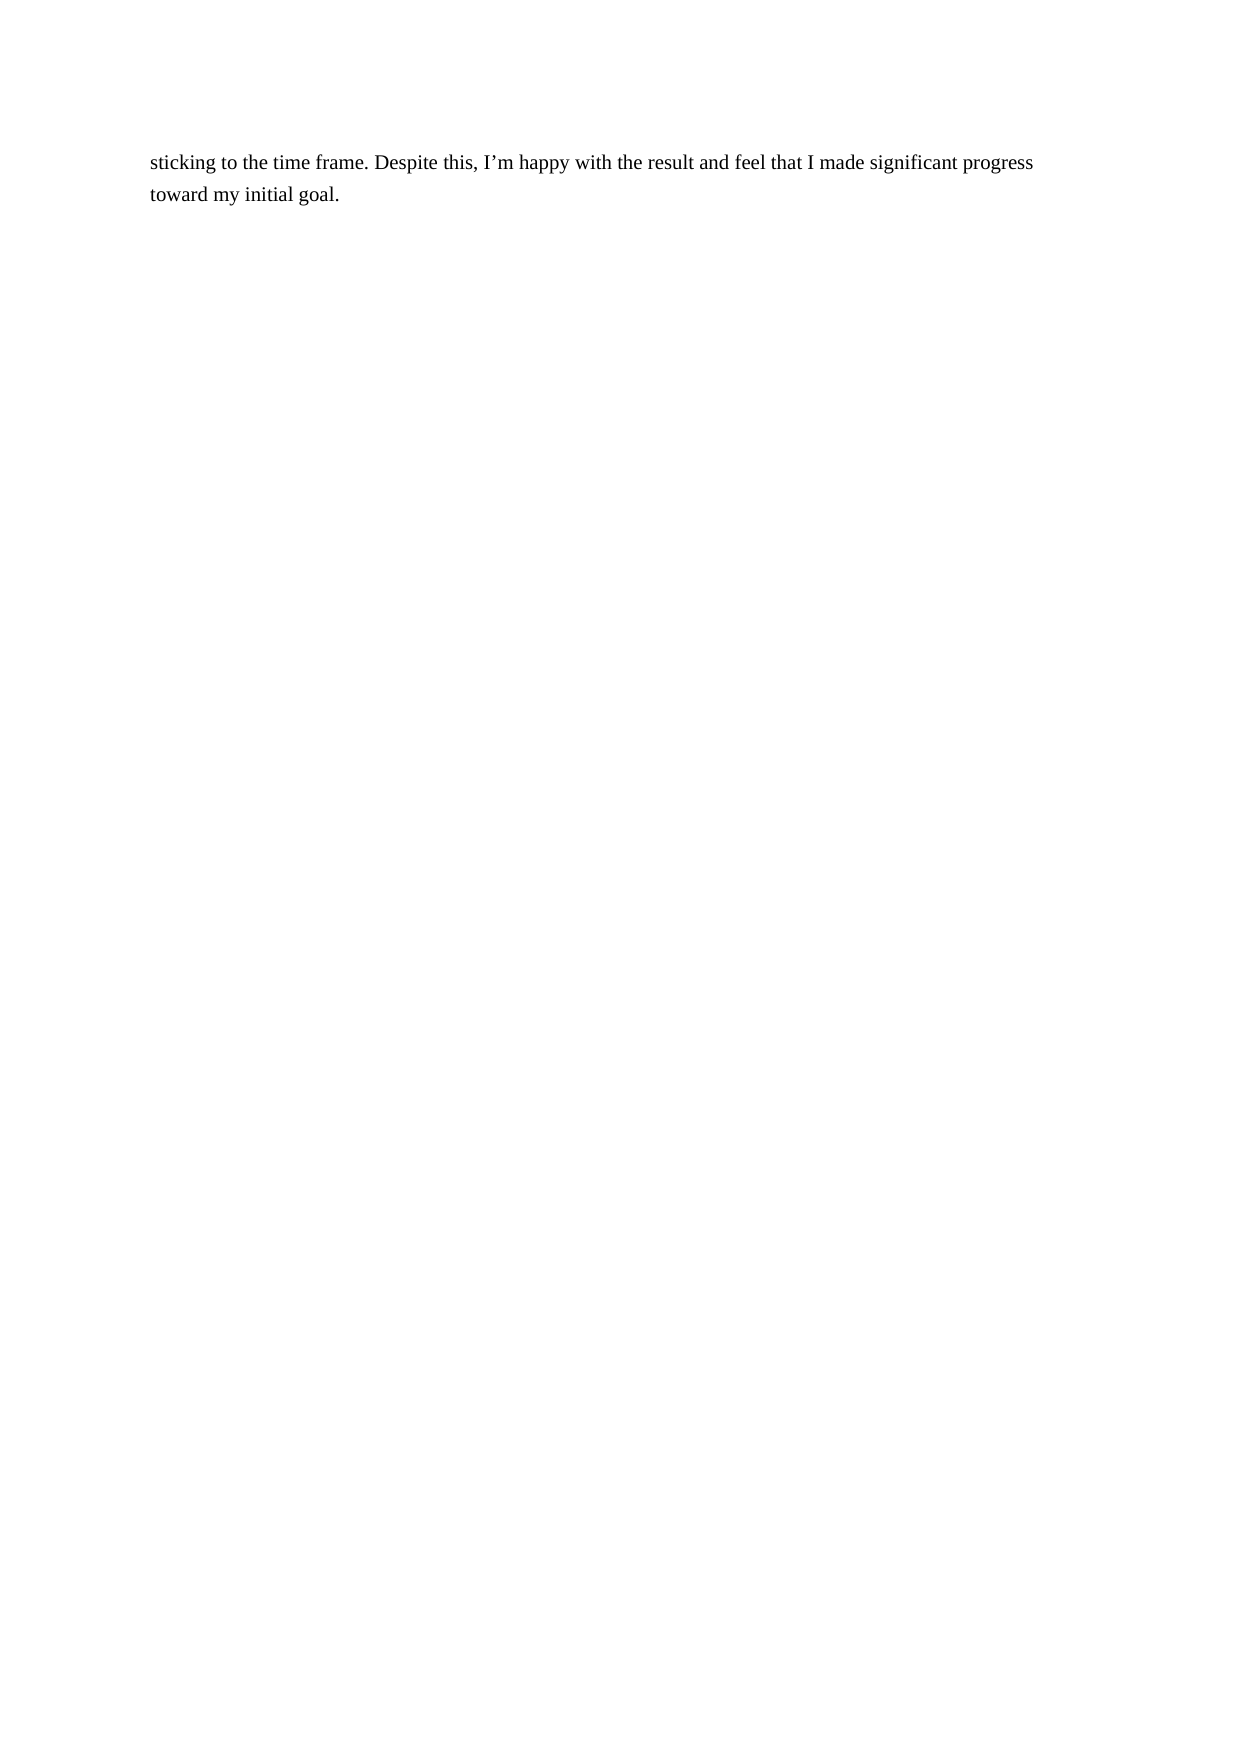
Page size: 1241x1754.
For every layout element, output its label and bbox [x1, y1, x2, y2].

text [150, 150, 1090, 206]
